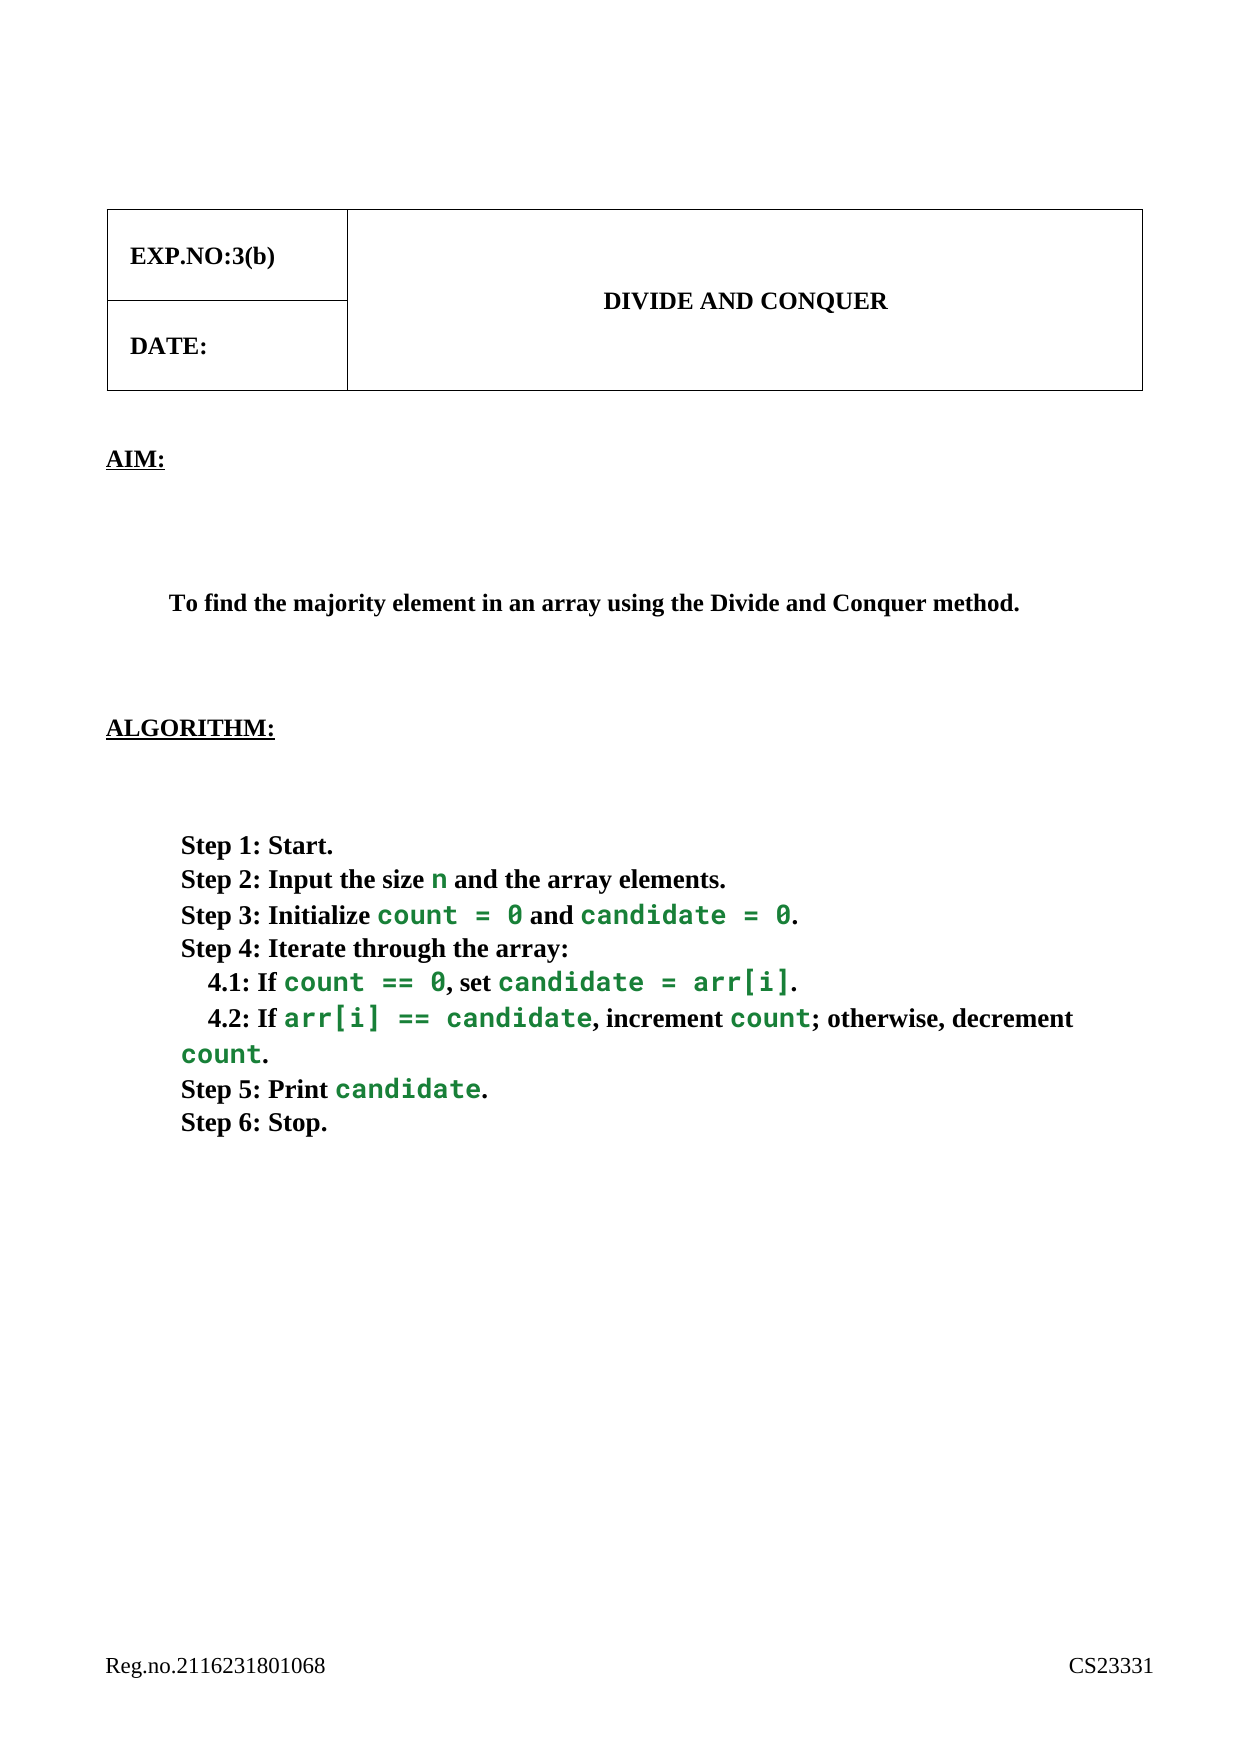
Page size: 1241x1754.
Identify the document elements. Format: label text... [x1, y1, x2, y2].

text Step 6: Stop. [181, 1106, 1155, 1137]
text 4.1: If count == 0, set candidate = arr[i]. [181, 963, 1155, 999]
text Step 1: Start. [181, 829, 1155, 860]
table_cell DATE: [108, 301, 347, 389]
text Step 2: Input the size n and the array elements. [181, 860, 1155, 896]
text ALGORITHM: [106, 713, 1155, 742]
text Step 3: Initialize count = 0 and candidate = 0. [181, 896, 1155, 932]
table_header EXP.NO:3(b) [108, 210, 347, 299]
text To find the majority element in an array using the Divide and Conquer method. [94, 588, 1155, 616]
table_header DIVIDE AND CONQUER [348, 210, 1142, 389]
text Step 4: Iterate through the array: [181, 932, 1155, 963]
text Step 5: Print candidate. [181, 1070, 1155, 1106]
text 4.2: If arr[i] == candidate, increment count; otherwise, decrement count. [181, 999, 1155, 1070]
text AIM: [106, 444, 1155, 473]
